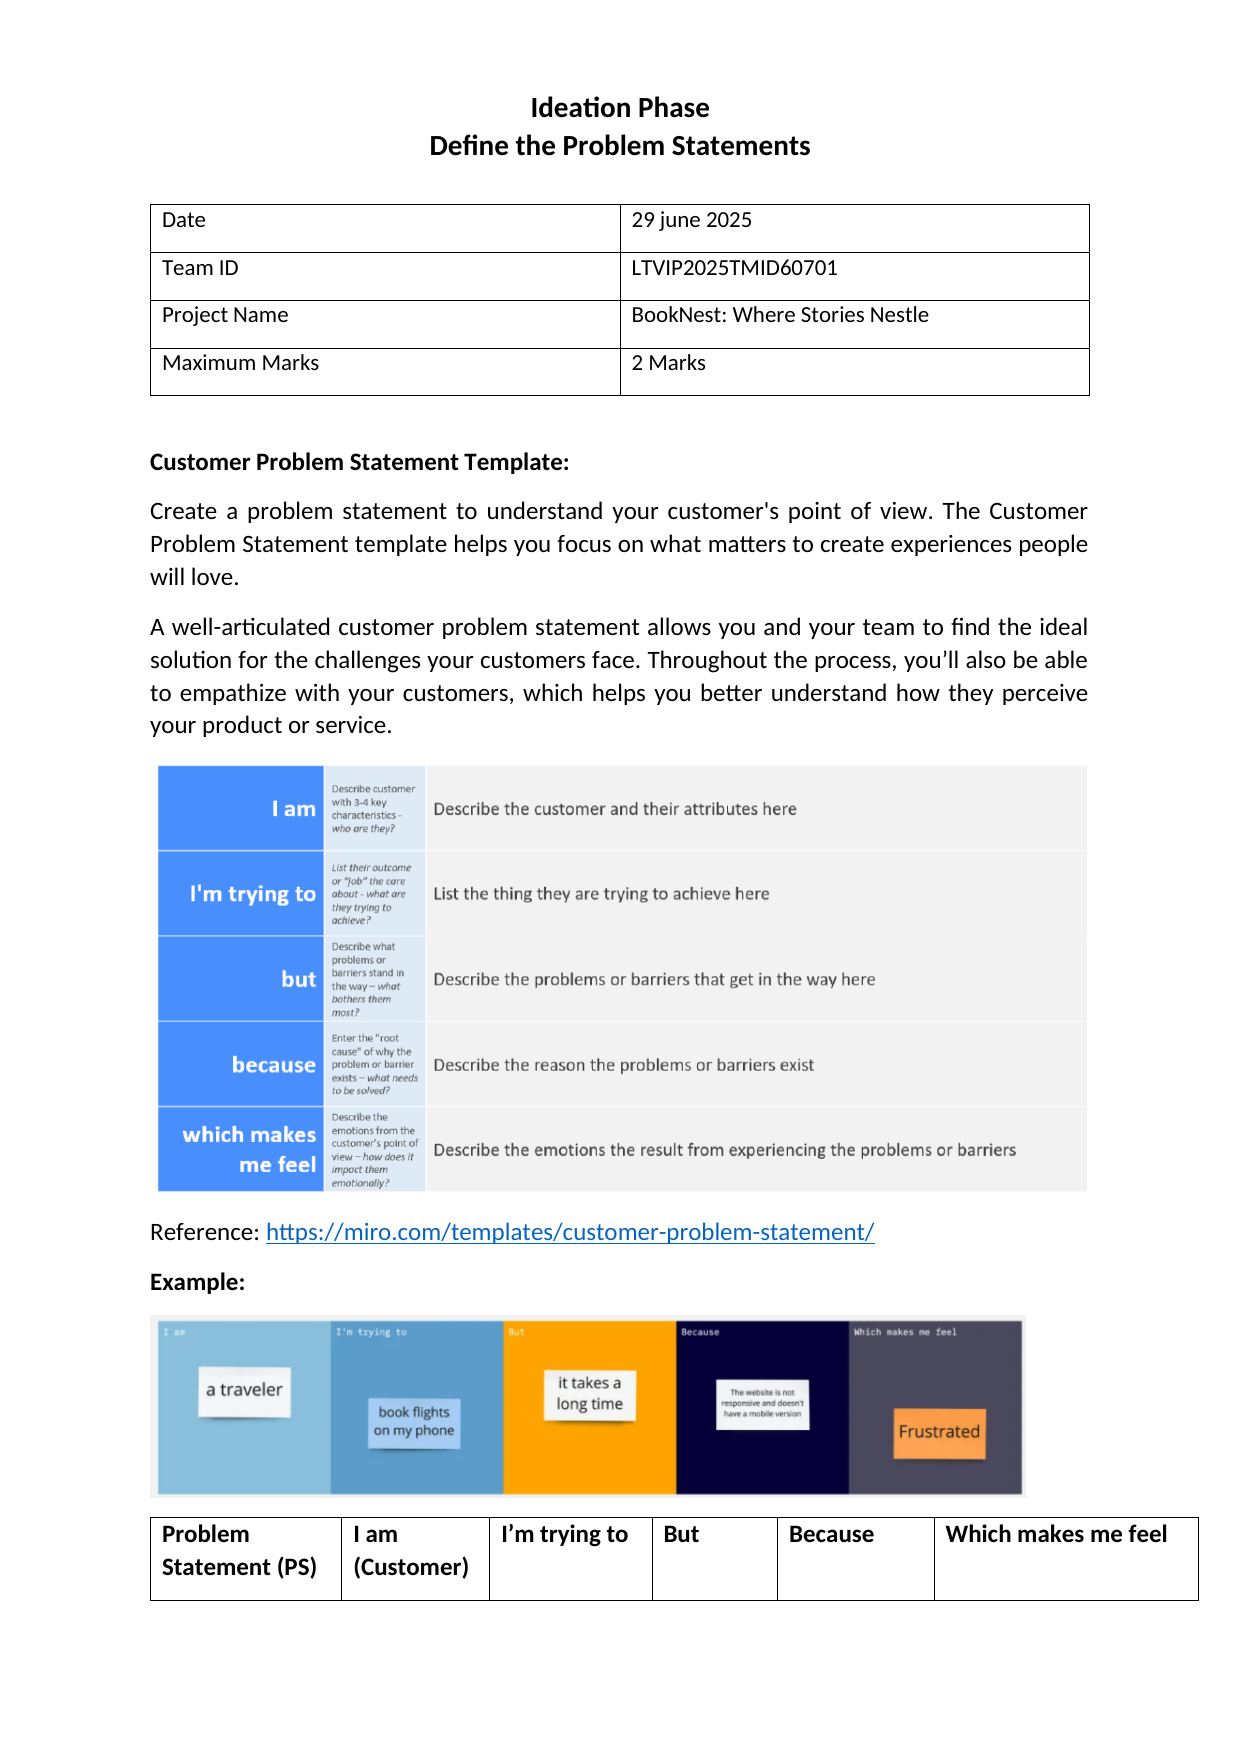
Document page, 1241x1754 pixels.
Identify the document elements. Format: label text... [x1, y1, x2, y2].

text Ideation Phase [150, 89, 1090, 124]
table_header Which makes me feel [935, 1518, 1198, 1600]
text Define the Problem Statements [150, 127, 1090, 163]
table_header I am (Customer) [342, 1518, 489, 1600]
text Customer Problem Statement Template: [150, 446, 1090, 476]
text Reference: https://miro.com/templates/customer-problem-statement/ [150, 1217, 1090, 1247]
text Example: [150, 1266, 1090, 1297]
table_cell LTVIP2025TMID60701 [621, 253, 1089, 299]
table_header Problem Statement (PS) [151, 1518, 341, 1600]
table_header 29 june 2025 [621, 205, 1089, 252]
table_header But [653, 1518, 777, 1600]
text Create a problem statement to understand your customer's point of view. The Customer Problem Statement template helps you focus on what matters to create experiences people will love. [150, 495, 1090, 592]
picture [150, 1315, 1027, 1498]
table_cell BookNest: Where Stories Nestle [621, 301, 1089, 347]
table_cell 2 Marks [621, 349, 1089, 395]
table_cell Team ID [151, 253, 620, 299]
picture [150, 759, 1091, 1198]
table_cell Maximum Marks [151, 349, 620, 395]
table_header I’m trying to [490, 1518, 652, 1600]
text A well-articulated customer problem statement allows you and your team to find the ideal solution for the challenges your customers face. Throughout the process, you’ll also be able to empathize with your customers, which helps you better understand how they perceive your product or service. [150, 611, 1090, 740]
table_cell Project Name [151, 301, 620, 347]
table_header Date [151, 205, 620, 252]
table_header Because [778, 1518, 934, 1600]
